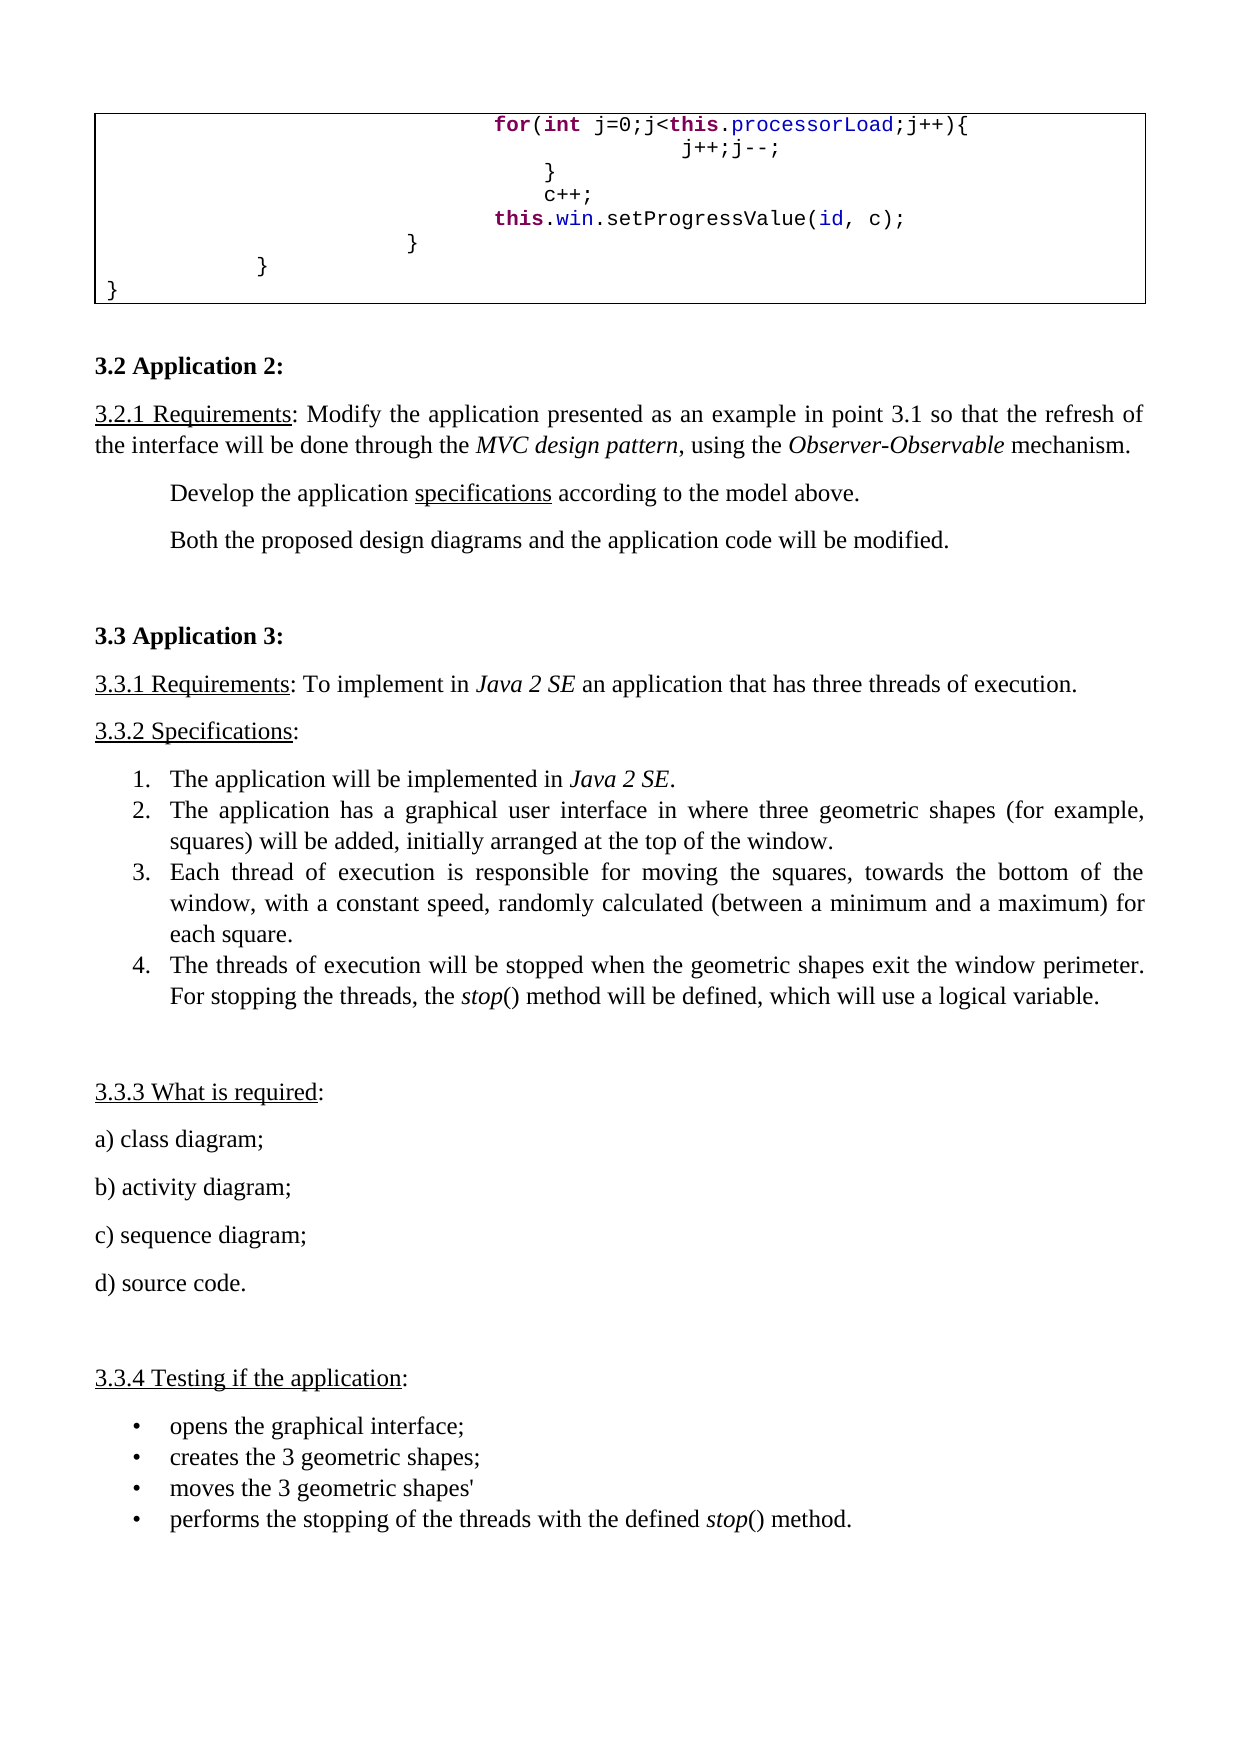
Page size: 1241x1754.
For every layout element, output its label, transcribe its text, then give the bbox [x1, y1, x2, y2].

list opens the graphical interface; [132, 1411, 1146, 1439]
text 3.3.2 Specifications: [94, 716, 1146, 745]
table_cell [96, 114, 1145, 303]
text d) source code. [94, 1268, 1146, 1296]
list moves the 3 geometric shapes' [132, 1473, 1146, 1502]
text Develop the application specifications according to the model above. [94, 478, 1146, 507]
text c) sequence diagram; [94, 1220, 1146, 1249]
text a) class diagram; [94, 1124, 1146, 1153]
text 3.2.1 Requirements: Modify the application presented as an example in point 3.1 so that the refresh of the interface will be done through the MVC design pattern, using the Observer-Observable mechanism. [94, 399, 1146, 459]
text 3.3.4 Testing if the application: [94, 1363, 1146, 1392]
text 3.3.1 Requirements: To implement in Java 2 SE an application that has three threads of execution. [94, 669, 1146, 697]
text Both the proposed design diagrams and the application code will be modified. [94, 526, 1146, 554]
list The application has a graphical user interface in where three geometric shapes (for example, squares) will be added, initially arranged at the top of the window. [132, 795, 1146, 855]
text 3.3 Application 3: [94, 621, 1146, 650]
list The threads of execution will be stopped when the geometric shapes exit the window perimeter. For stopping the threads, the stop() method will be defined, which will use a logical variable. [132, 950, 1146, 1010]
text b) activity diagram; [94, 1172, 1146, 1201]
text 3.3.3 What is required: [94, 1077, 1146, 1106]
list The application will be implemented in Java 2 SE. [132, 764, 1146, 793]
list creates the 3 geometric shapes; [132, 1442, 1146, 1471]
list performs the stopping of the threads with the defined stop() method. [132, 1504, 1146, 1533]
list Each thread of execution is responsible for moving the squares, towards the bottom of the window, with a constant speed, randomly calculated (between a minimum and a maximum) for each square. [132, 857, 1146, 948]
text 3.2 Application 2: [94, 351, 1146, 380]
